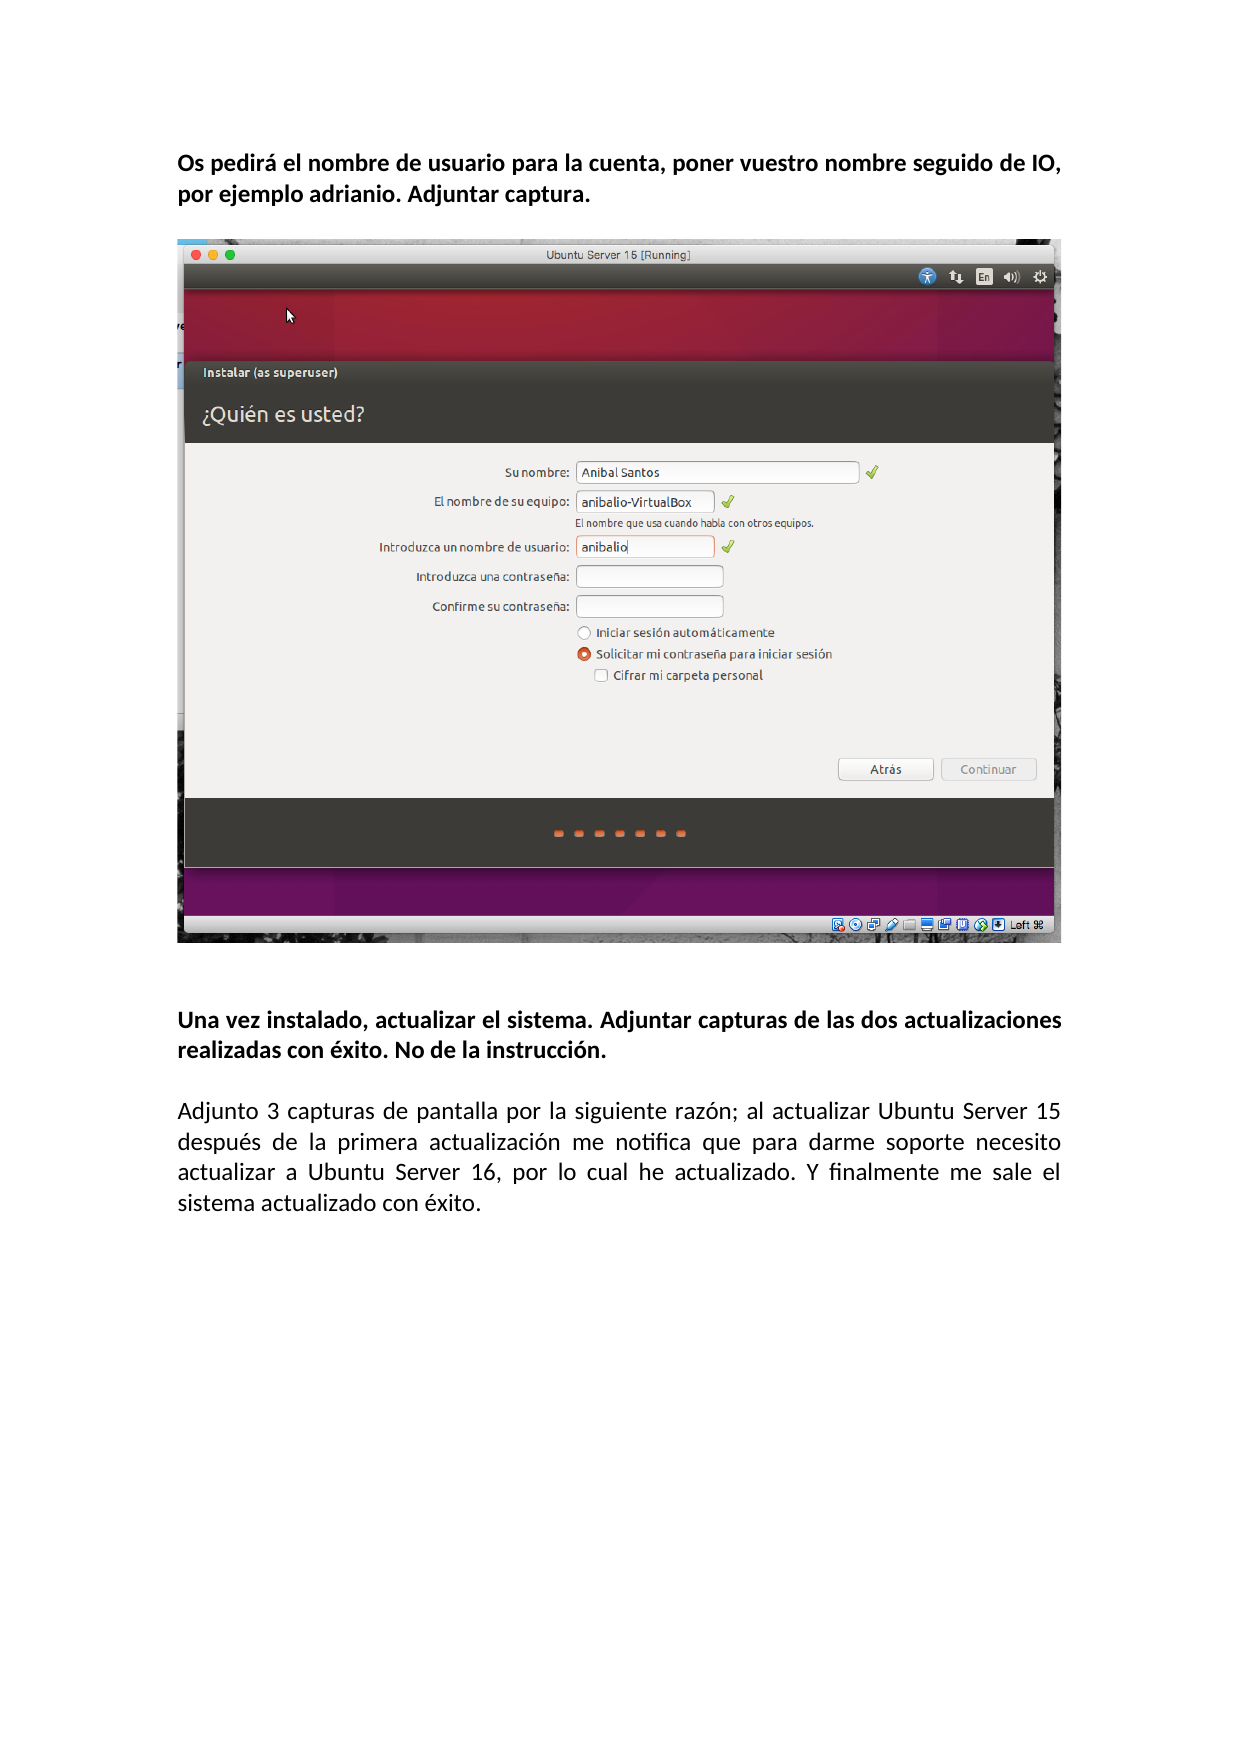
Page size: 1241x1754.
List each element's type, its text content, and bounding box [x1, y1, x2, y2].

text Os pedirá el nombre de usuario para la cuenta, poner vuestro nombre seguido de IO, por ejemplo adrianio. Adjuntar captura. [177, 148, 1063, 209]
text Adjunto 3 capturas de pantalla por la siguiente razón; al actualizar Ubuntu Server 15 después de la primera actualización me notifica que para darme soporte necesito actualizar a Ubuntu Server 16, por lo cual he actualizado. Y finalmente me sale el sistema actualizado con éxito. [177, 1096, 1063, 1218]
text Una vez instalado, actualizar el sistema. Adjuntar capturas de las dos actualizaciones realizadas con éxito. No de la instrucción. [177, 1004, 1063, 1065]
picture [177, 239, 1062, 943]
